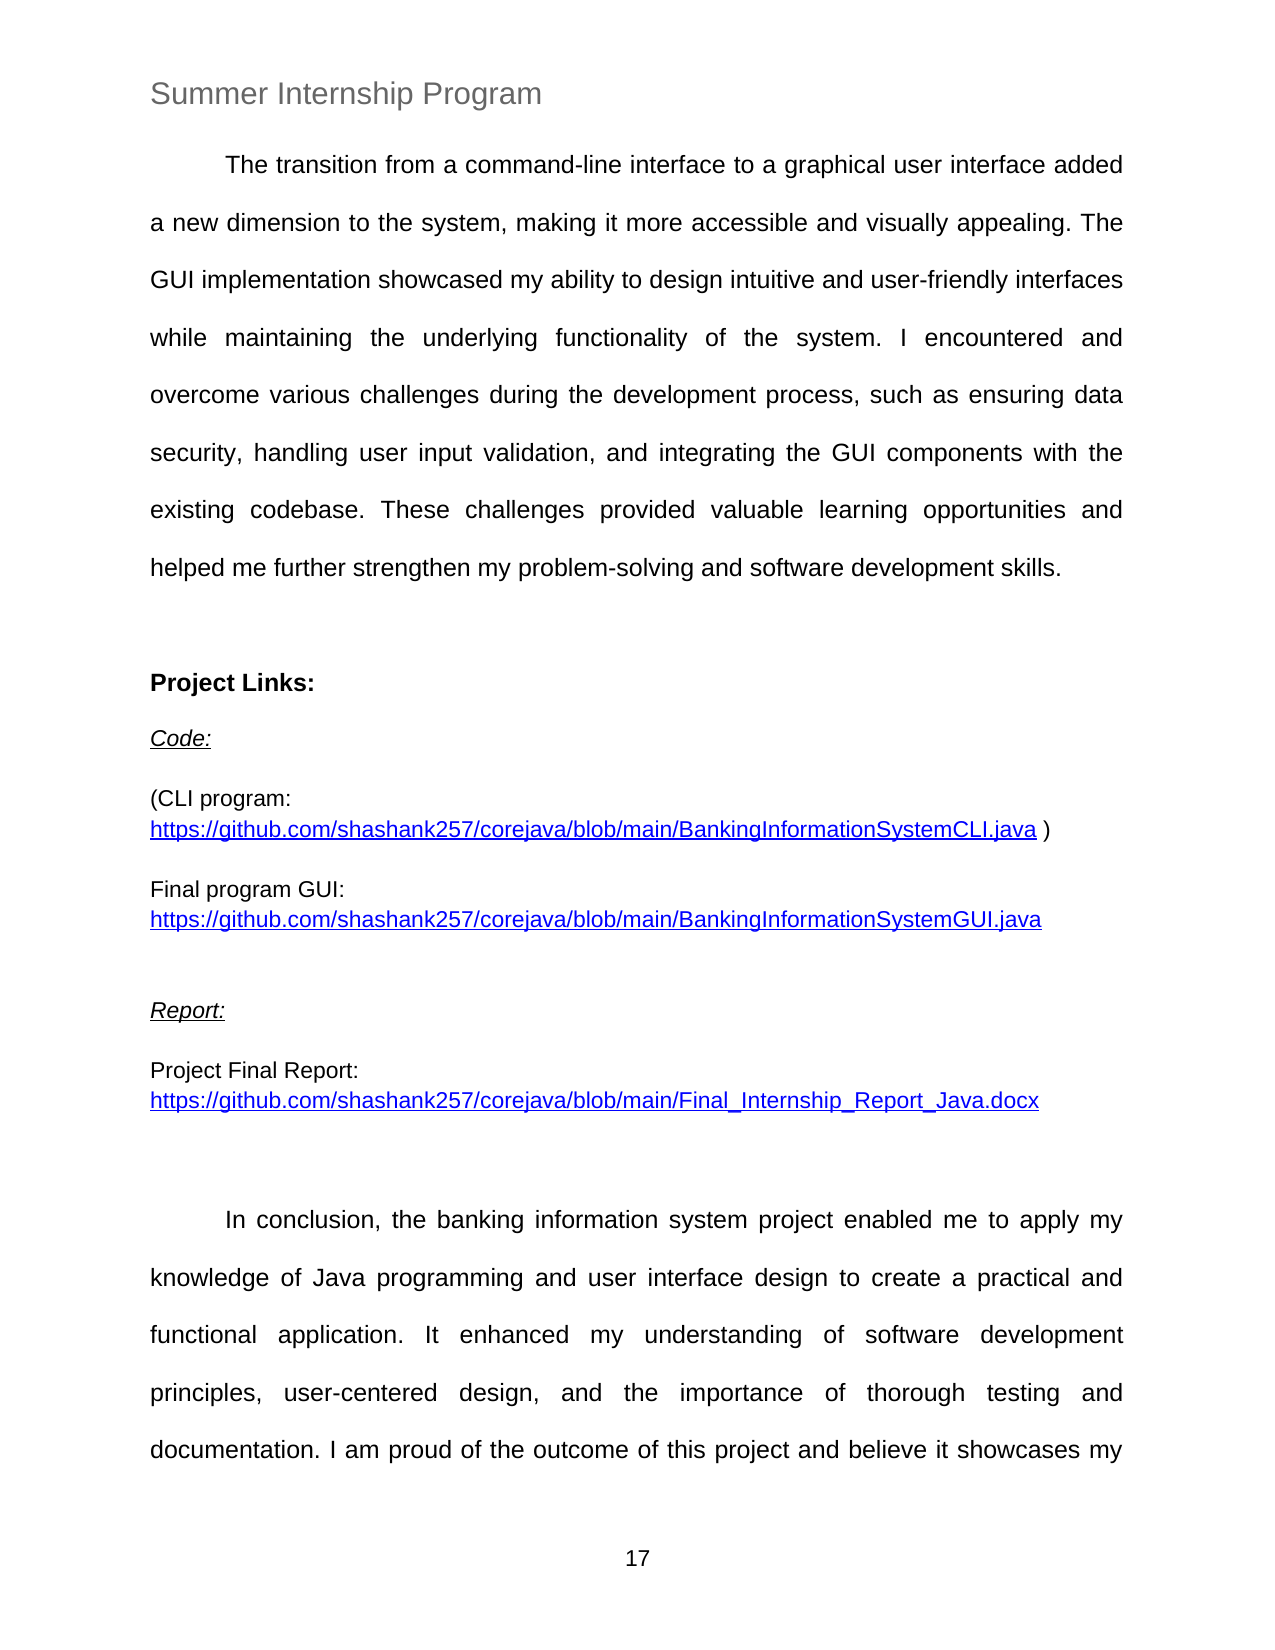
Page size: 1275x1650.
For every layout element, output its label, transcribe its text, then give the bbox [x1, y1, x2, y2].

text Report: [150, 967, 1125, 1023]
text The transition from a command-line interface to a graphical user interface added a new dimension to the system, making it more accessible and visually appealing. The GUI implementation showcased my ability to design intuitive and user-friendly interfaces while maintaining the underlying functionality of the system. I encountered and overcome various challenges during the development process, such as ensuring data security, handling user input validation, and integrating the GUI components with the existing codebase. These challenges provided valuable learning opportunities and helped me further strengthen my problem-solving and software development skills. [150, 150, 1125, 581]
text Final program GUI: https://github.com/shashank257/corejava/blob/main/BankingInformationSystemGUI.java [150, 876, 1125, 933]
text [150, 1205, 1125, 1464]
text (CLI program: https://github.com/shashank257/corejava/blob/main/BankingInformationSystemCLI.java ) [150, 785, 1125, 842]
text Project Final Report: https://github.com/shashank257/corejava/blob/main/Final_Internship_Report_Java.docx [150, 1057, 1125, 1114]
text Project Links: [150, 667, 1125, 696]
text Code: [150, 725, 1125, 751]
